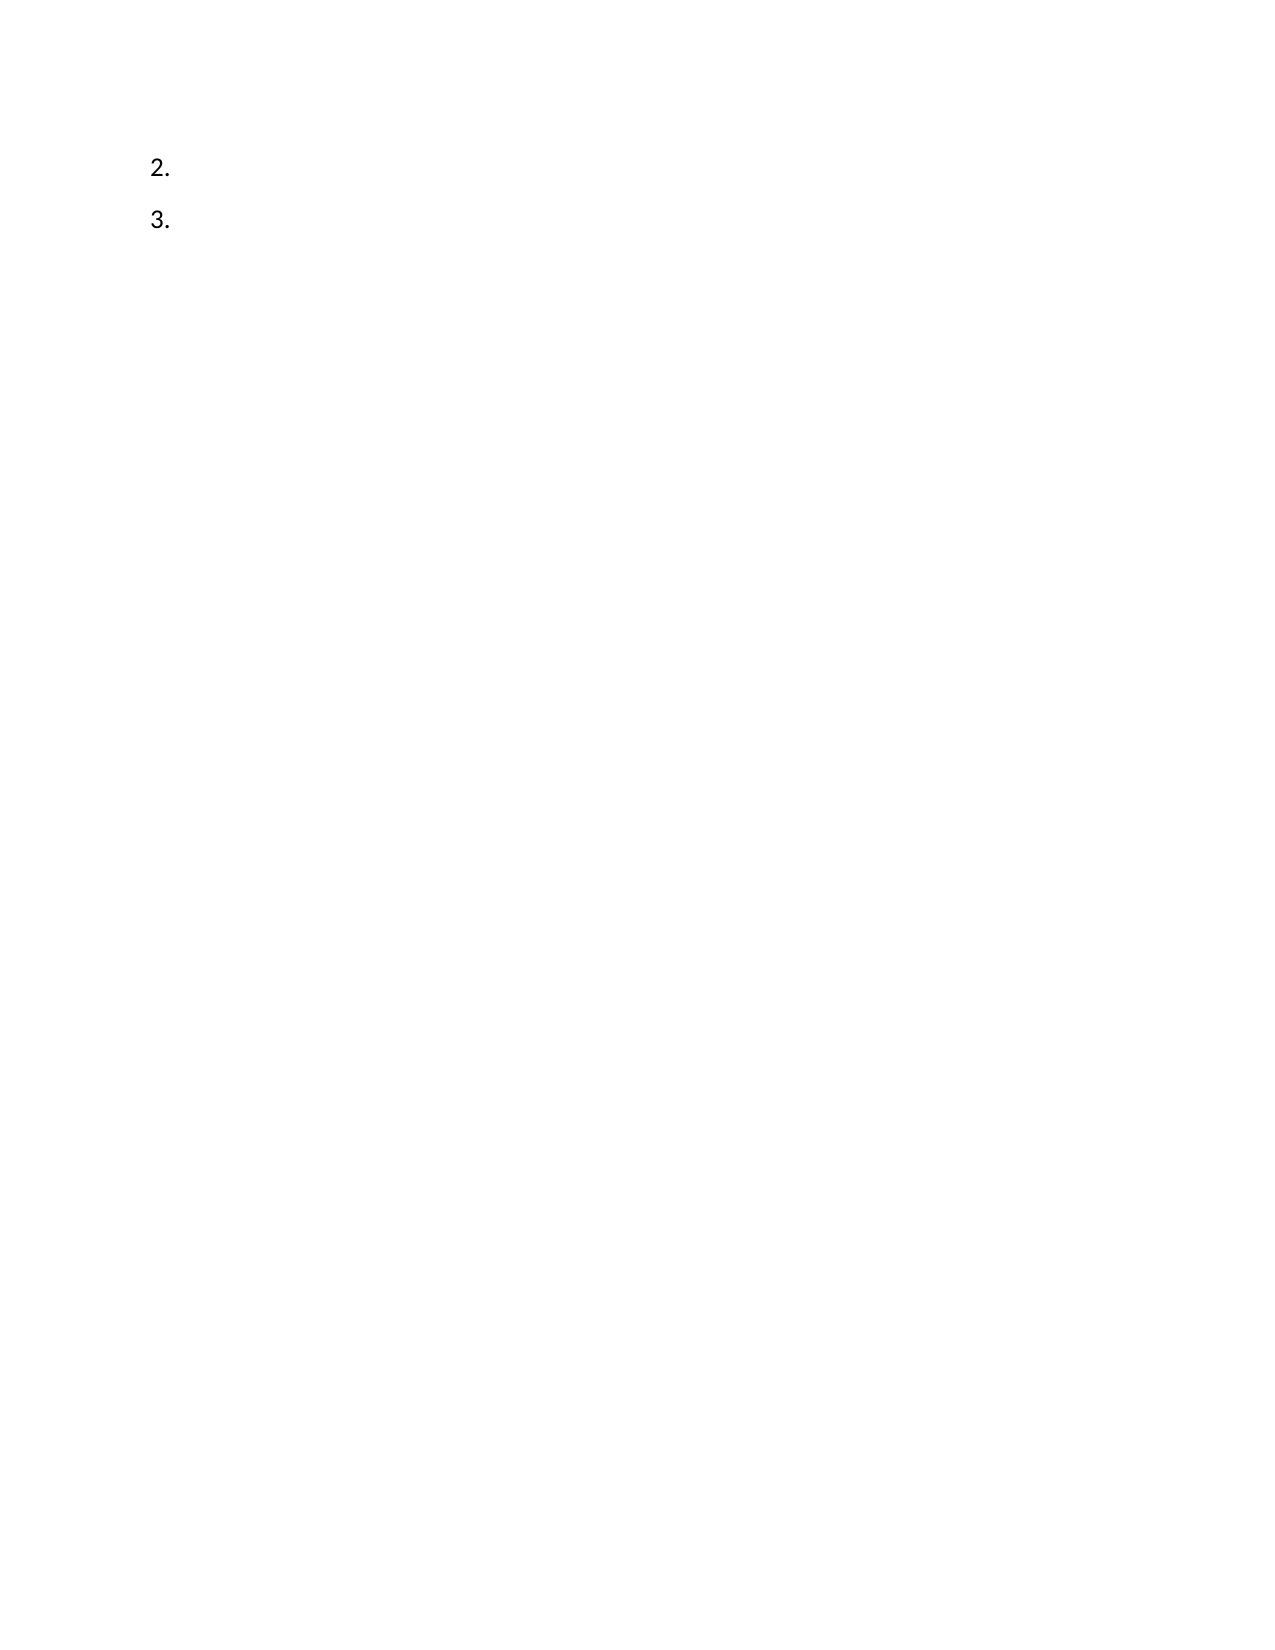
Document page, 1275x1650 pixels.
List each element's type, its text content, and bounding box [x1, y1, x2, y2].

text 3. [150, 202, 1125, 235]
text 2. [150, 150, 1125, 183]
